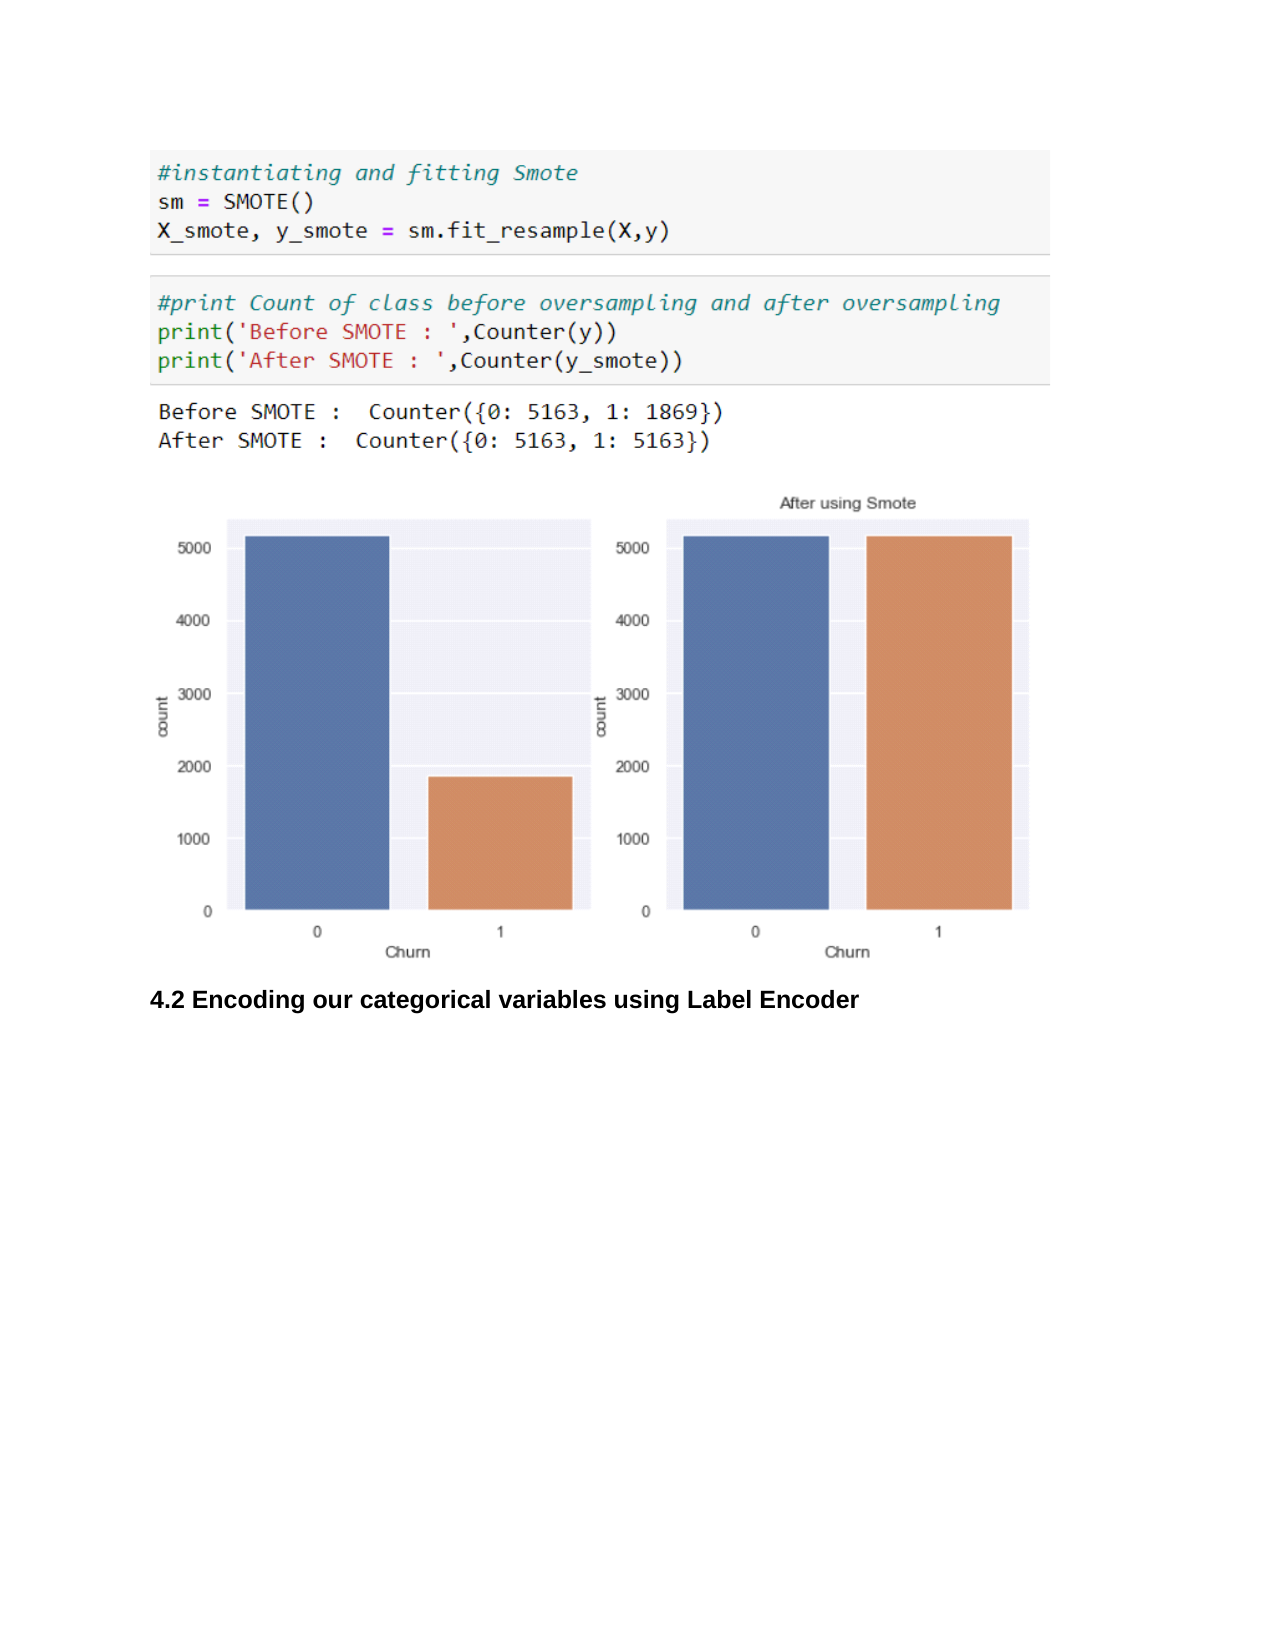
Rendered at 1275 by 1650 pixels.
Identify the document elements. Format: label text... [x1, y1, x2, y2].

picture [150, 150, 1050, 468]
picture [150, 488, 1050, 965]
text 4.2 Encoding our categorical variables using Label Encoder [150, 985, 1125, 1014]
